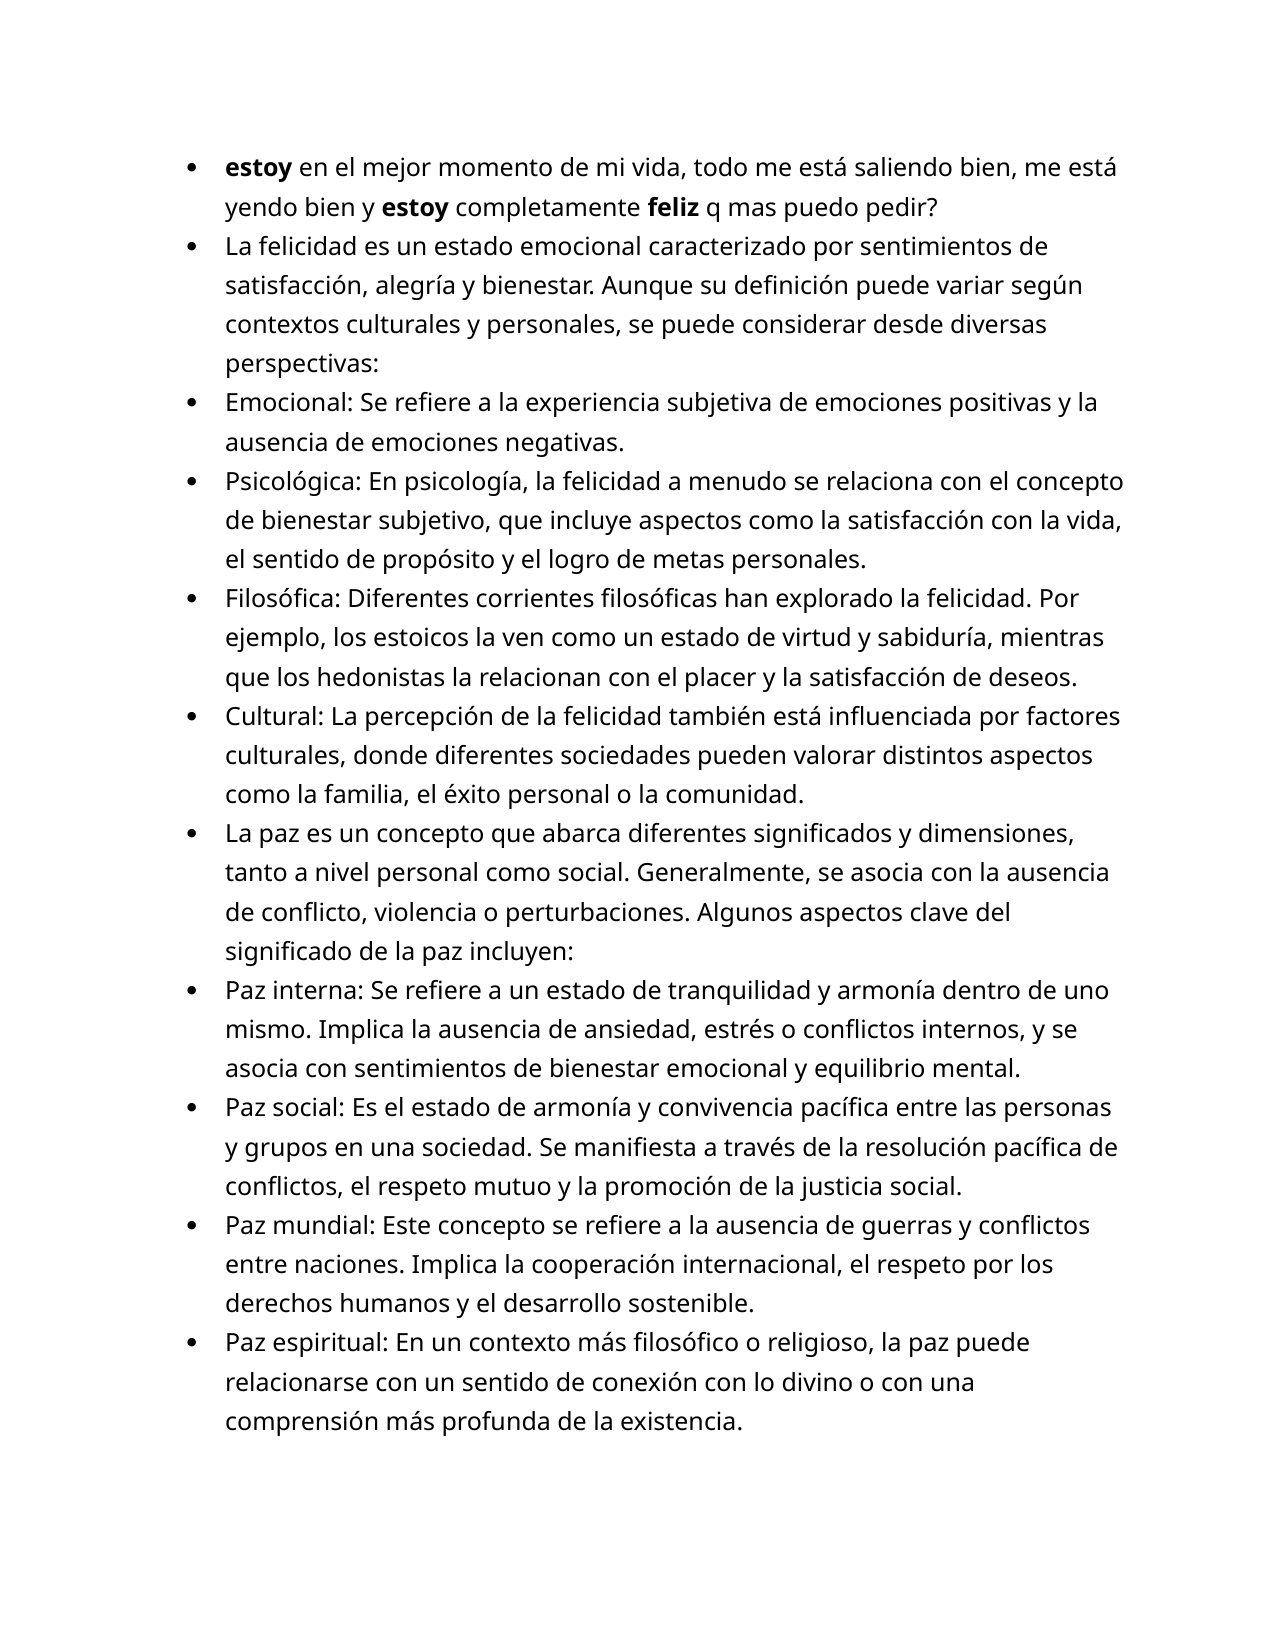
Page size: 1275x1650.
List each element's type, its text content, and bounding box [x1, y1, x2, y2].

list Paz social: Es el estado de armonía y convivencia pacífica entre las personas y grupos en una sociedad. Se manifiesta a través de la resolución pacífica de conflictos, el respeto mutuo y la promoción de la justicia social. [187, 1247, 1125, 1359]
list Paz mundial: Este concepto se refiere a la ausencia de guerras y conflictos entre naciones. Implica la cooperación internacional, el respeto por los derechos humanos y el desarrollo sostenible. [187, 1364, 1125, 1477]
list La paz es un concepto que abarca diferentes significados y dimensiones, tanto a nivel personal como social. Generalmente, se asocia con la ausencia de conflicto, violencia o perturbaciones. Algunos aspectos clave del significado de la paz incluyen: [187, 972, 1125, 1124]
list solo contigo me siento bien, y no sé si realmente sientes lo mismo, pero estoy feliz de tenerte. [187, 228, 1125, 302]
list La felicidad es un estado emocional caracterizado por sentimientos de satisfacción, alegría y bienestar. Aunque su definición puede variar según contextos culturales y personales, se puede considerar desde diversas perspectivas: [187, 385, 1125, 537]
list "Siempre hay un camino. Solo tienes que encontrarlo." — El buscavidas [187, 150, 1125, 184]
list Psicológica: En psicología, la felicidad a menudo se relaciona con el concepto de bienestar subjetivo, que incluye aspectos como la satisfacción con la vida, el sentido de propósito y el logro de metas personales. [187, 620, 1125, 732]
list Paz interna: Se refiere a un estado de tranquilidad y armonía dentro de uno mismo. Implica la ausencia de ansiedad, estrés o conflictos internos, y se asocia con sentimientos de bienestar emocional y equilibrio mental. [187, 1129, 1125, 1242]
list Filosófica: Diferentes corrientes filosóficas han explorado la felicidad. Por ejemplo, los estoicos la ven como un estado de virtud y sabiduría, mientras que los hedonistas la relacionan con el placer y la satisfacción de deseos. [187, 737, 1125, 850]
list Emocional: Se refiere a la experiencia subjetiva de emociones positivas y la ausencia de emociones negativas. [187, 542, 1125, 615]
list "La vida es un regalo. No lo desperdicies." — La vida es bella [187, 189, 1125, 223]
list estoy en el mejor momento de mi vida, todo me está saliendo bien, me está yendo bien y estoy completamente feliz q mas puedo pedir? [187, 307, 1125, 380]
list Cultural: La percepción de la felicidad también está influenciada por factores culturales, donde diferentes sociedades pueden valorar distintos aspectos como la familia, el éxito personal o la comunidad. [187, 855, 1125, 967]
